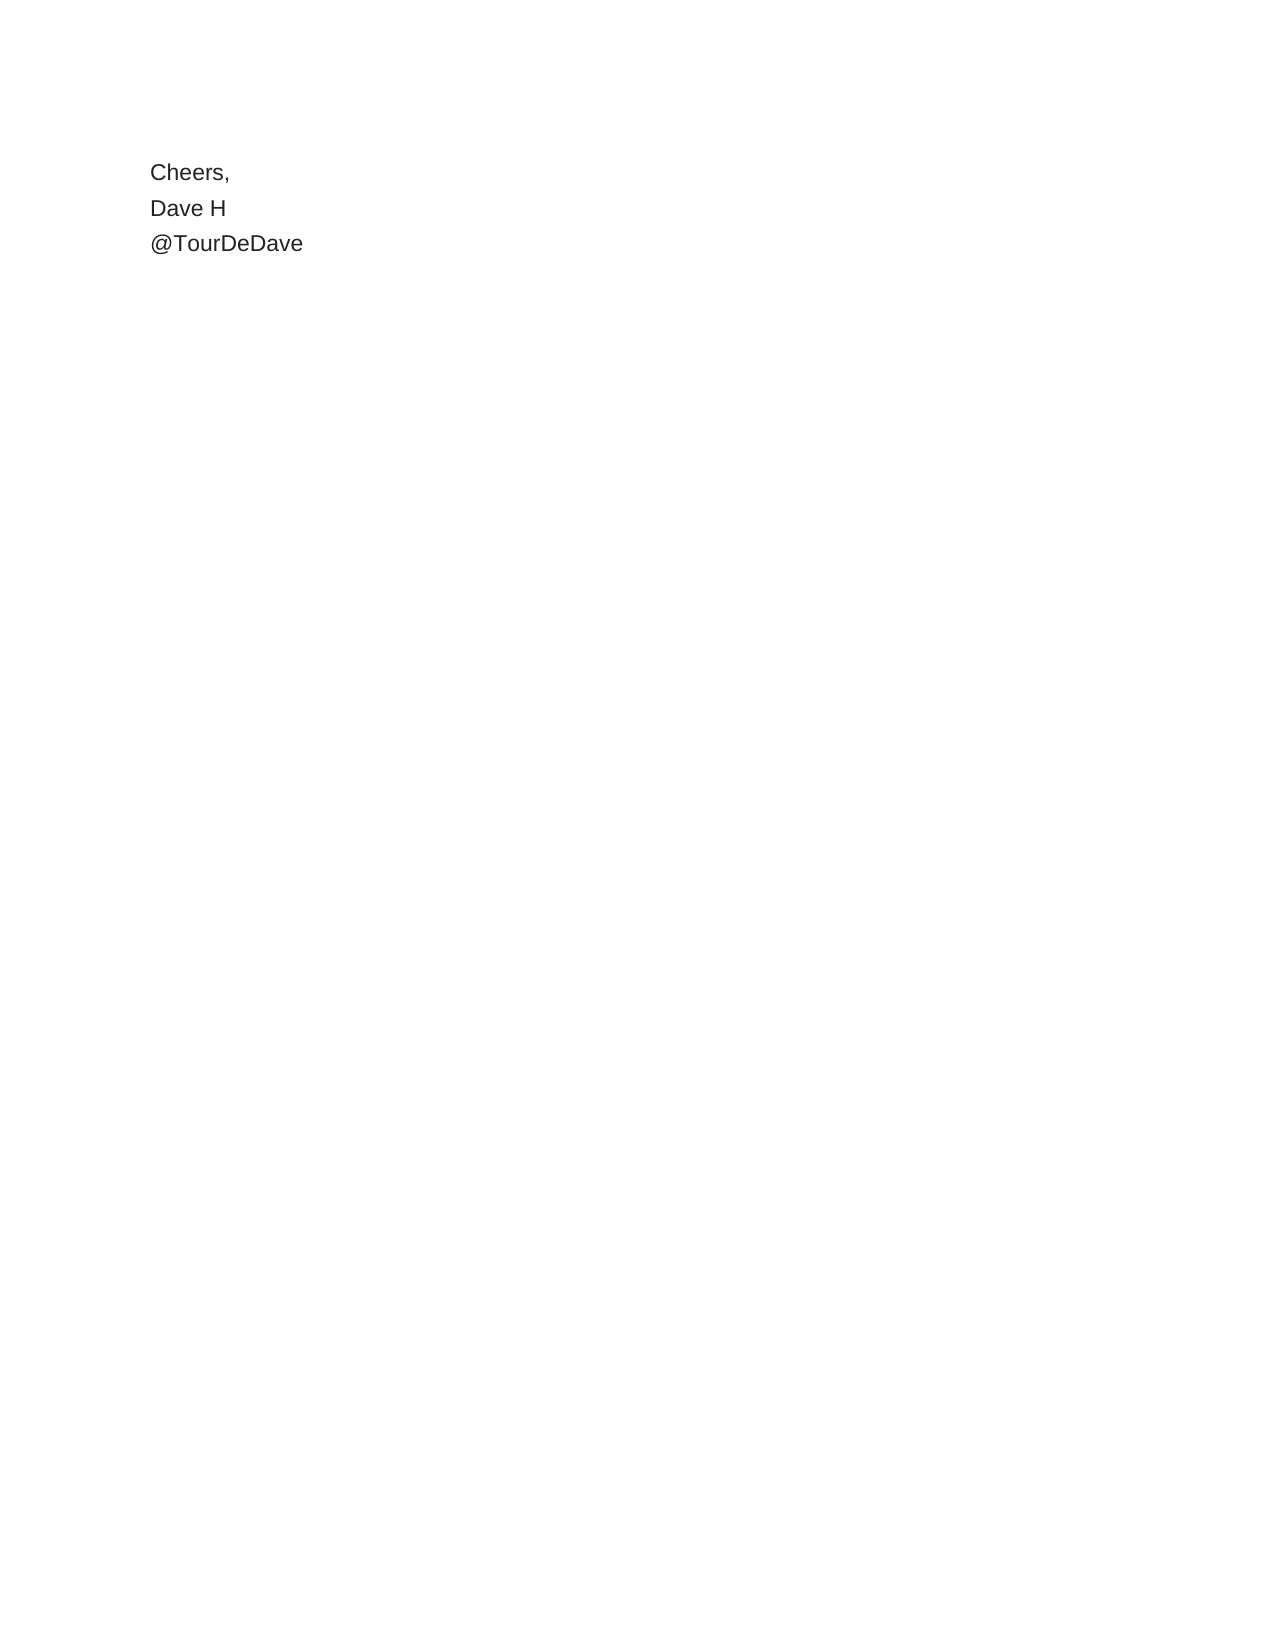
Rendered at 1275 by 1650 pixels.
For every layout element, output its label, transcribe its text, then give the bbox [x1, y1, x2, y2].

text Cheers, Dave H @TourDeDave [150, 150, 1125, 257]
